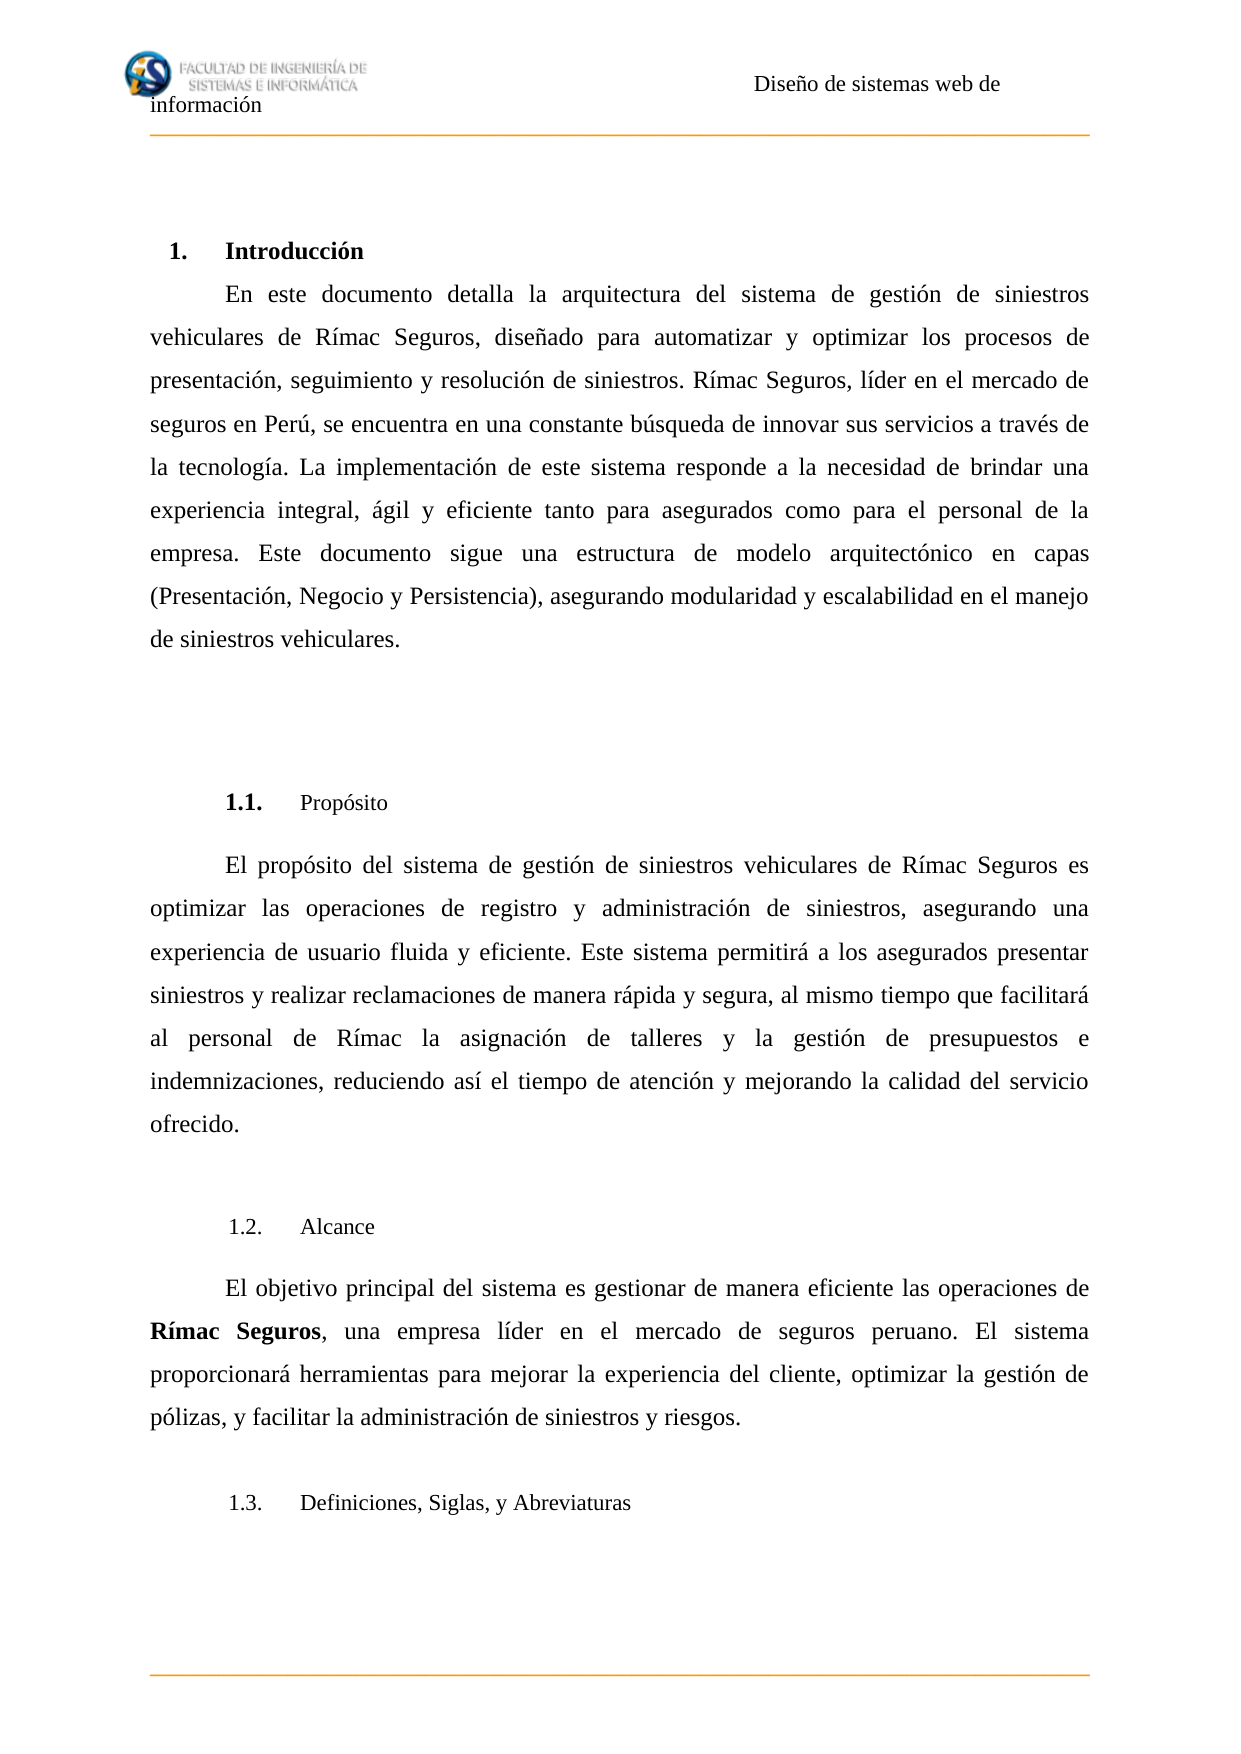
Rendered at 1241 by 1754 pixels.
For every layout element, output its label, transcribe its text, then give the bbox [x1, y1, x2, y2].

subtitle Introducción [187, 236, 1090, 265]
picture [114, 46, 381, 103]
list Definiciones, Siglas, y Abreviaturas [262, 1489, 1090, 1515]
list Alcance [262, 1213, 1090, 1239]
text El propósito del sistema de gestión de siniestros vehiculares de Rímac Seguros es optimizar las operaciones de registro y administración de siniestros, asegurando una experiencia de usuario fluida y eficiente. Este sistema permitirá a los asegurados presentar siniestros y realizar reclamaciones de manera rápida y segura, al mismo tiempo que facilitará al personal de Rímac la asignación de talleres y la gestión de presupuestos e indemnizaciones, reduciendo así el tiempo de atención y mejorando la calidad del servicio ofrecido. [150, 850, 1090, 1138]
text En este documento detalla la arquitectura del sistema de gestión de siniestros vehiculares de Rímac Seguros, diseñado para automatizar y optimizar los procesos de presentación, seguimiento y resolución de siniestros. Rímac Seguros, líder en el mercado de seguros en Perú, se encuentra en una constante búsqueda de innovar sus servicios a través de la tecnología. La implementación de este sistema responde a la necesidad de brindar una experiencia integral, ágil y eficiente tanto para asegurados como para el personal de la empresa. Este documento sigue una estructura de modelo arquitectónico en capas (Presentación, Negocio y Persistencia), asegurando modularidad y escalabilidad en el manejo de siniestros vehiculares. [150, 279, 1090, 653]
text El objetivo principal del sistema es gestionar de manera eficiente las operaciones de Rímac Seguros, una empresa líder en el mercado de seguros peruano. El sistema proporcionará herramientas para mejorar la experiencia del cliente, optimizar la gestión de pólizas, y facilitar la administración de siniestros y riesgos. [150, 1273, 1090, 1431]
subtitle Propósito [262, 787, 1090, 816]
